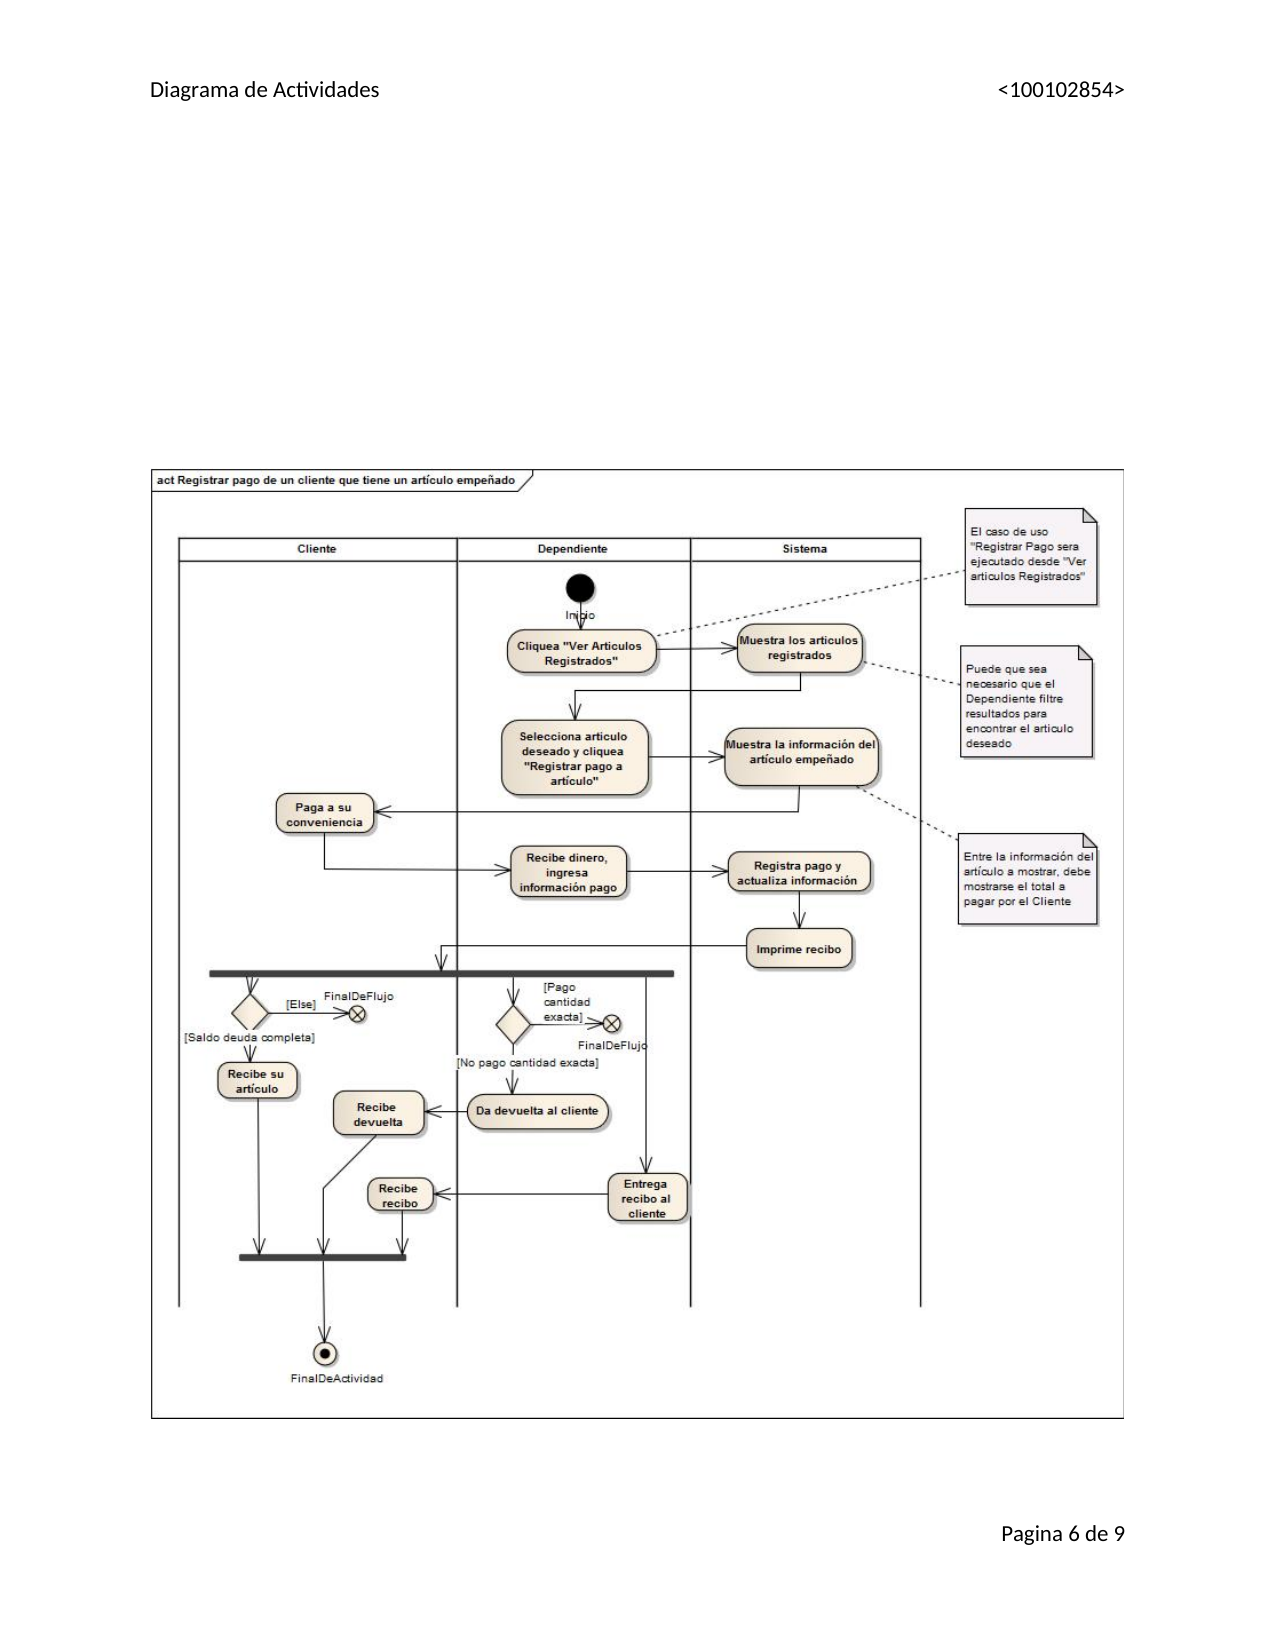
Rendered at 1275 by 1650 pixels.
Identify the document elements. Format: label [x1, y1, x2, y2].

picture [150, 468, 1124, 1419]
